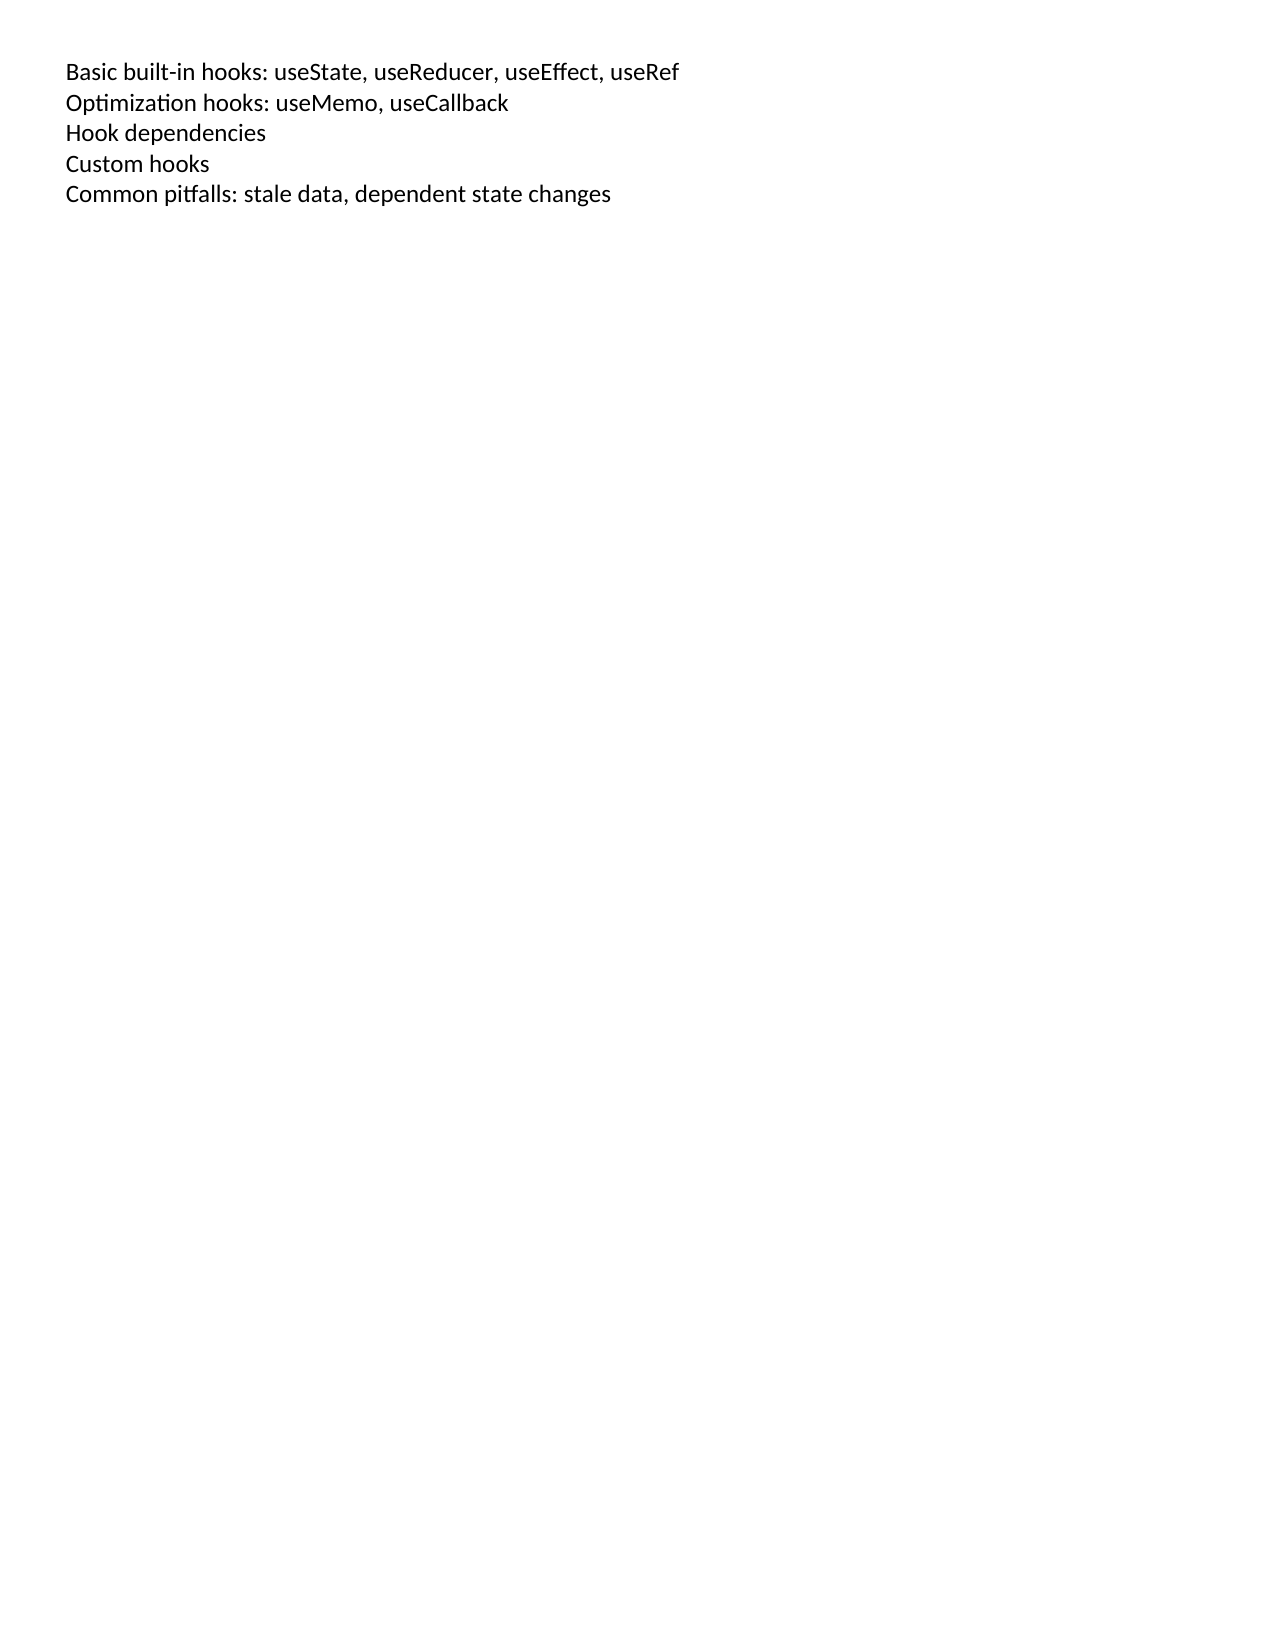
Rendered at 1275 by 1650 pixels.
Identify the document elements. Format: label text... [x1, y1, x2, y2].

text Hook dependencies [66, 117, 1125, 148]
text Common pitfalls: stale data, dependent state changes [66, 178, 1125, 209]
text Optimization hooks: useMemo, useCallback [66, 87, 1125, 117]
text Custom hooks [66, 148, 1125, 178]
text Basic built-in hooks: useState, useReducer, useEffect, useRef [66, 56, 1125, 87]
